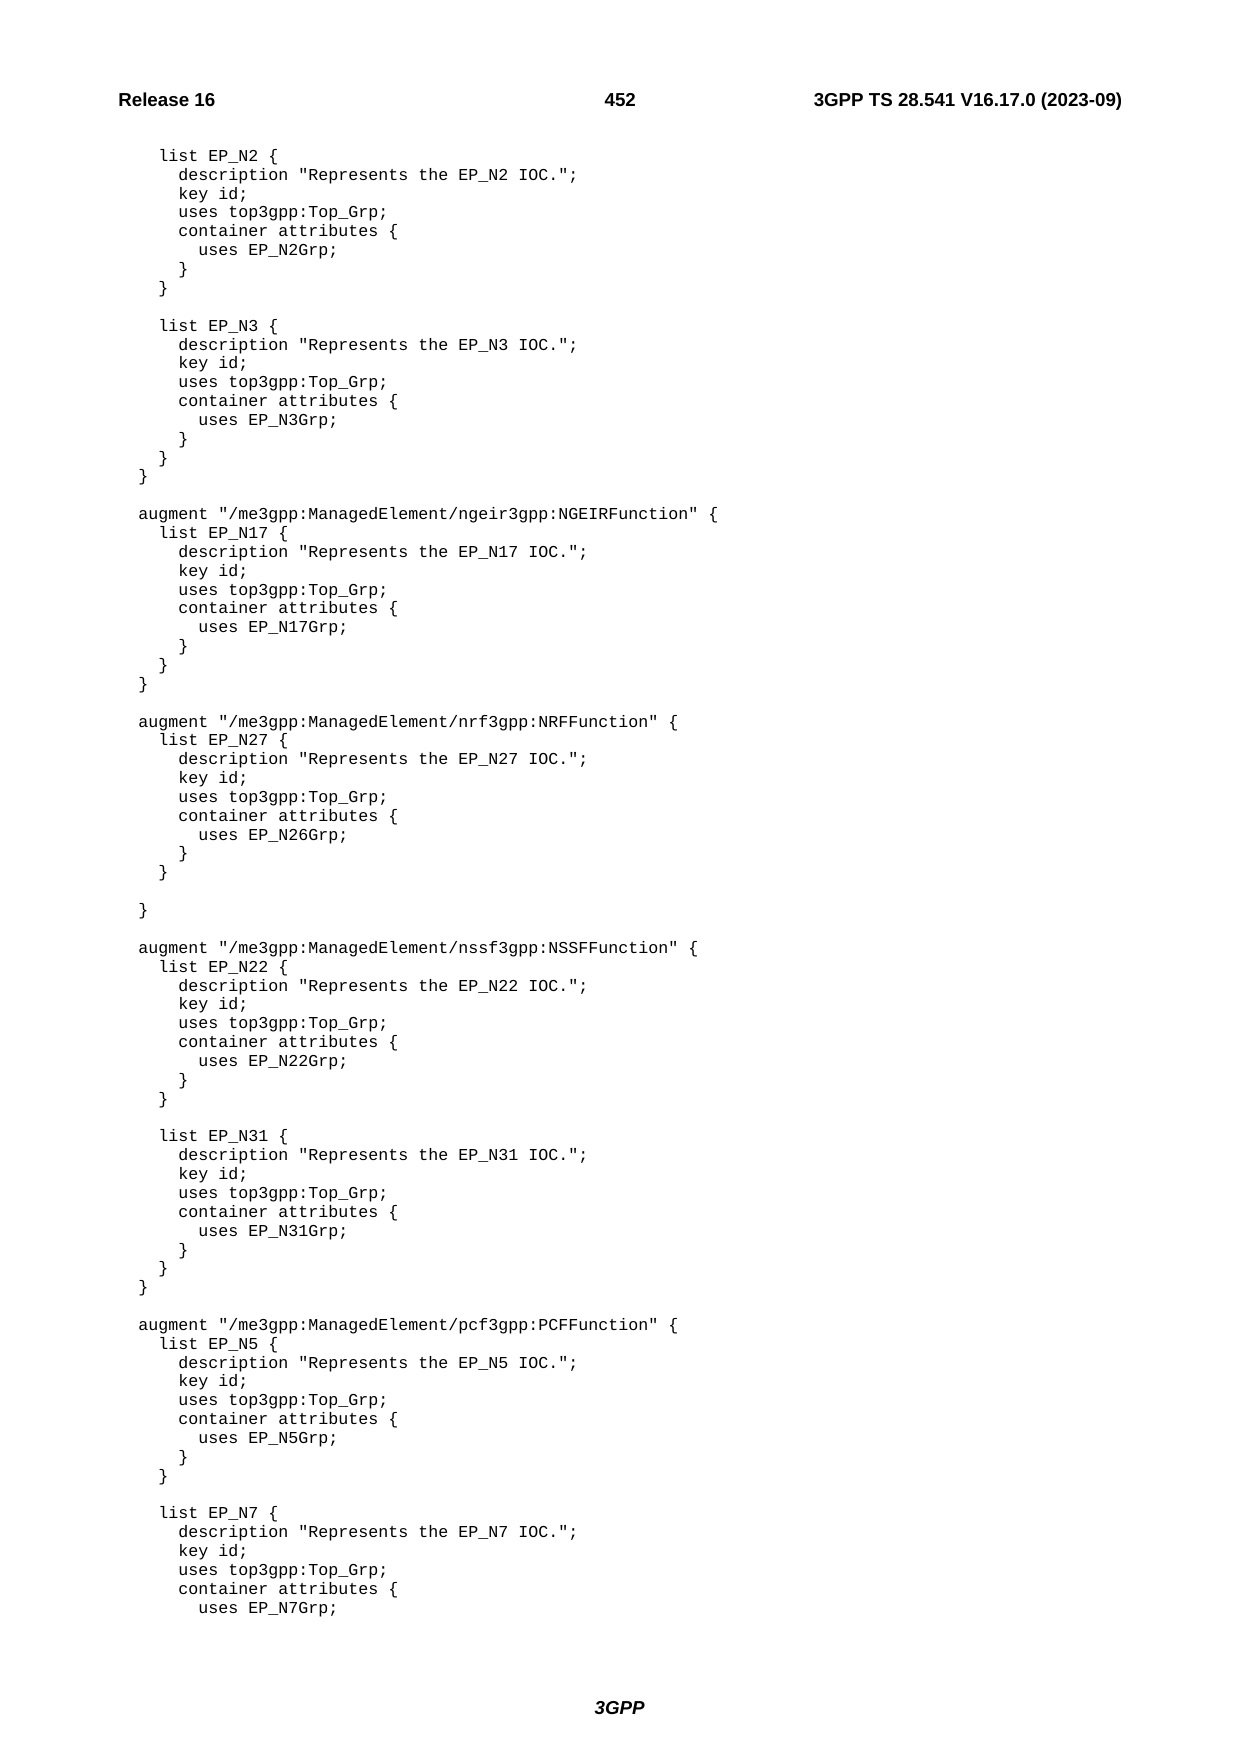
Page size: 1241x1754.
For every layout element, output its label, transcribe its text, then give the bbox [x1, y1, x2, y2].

text } [118, 675, 1122, 694]
text uses EP_N26Grp; [118, 826, 1122, 845]
text augment "/me3gpp:ManagedElement/nrf3gpp:NRFFunction" { [118, 713, 1122, 732]
text } [118, 1279, 1122, 1298]
text key id; [118, 562, 1122, 581]
text } [118, 1260, 1122, 1279]
text container attributes { [118, 393, 1122, 411]
text uses top3gpp:Top_Grp; [118, 374, 1122, 393]
text uses top3gpp:Top_Grp; [118, 1015, 1122, 1034]
text augment "/me3gpp:ManagedElement/pcf3gpp:PCFFunction" { [118, 1316, 1122, 1335]
text uses top3gpp:Top_Grp; [118, 1562, 1122, 1580]
text } [118, 864, 1122, 883]
text description "Represents the EP_N31 IOC."; [118, 1147, 1122, 1166]
text } [118, 449, 1122, 468]
text description "Represents the EP_N2 IOC."; [118, 166, 1122, 185]
text } [118, 1448, 1122, 1467]
text uses EP_N22Grp; [118, 1052, 1122, 1071]
text augment "/me3gpp:ManagedElement/nssf3gpp:NSSFFunction" { [118, 939, 1122, 958]
text } [118, 468, 1122, 487]
text } [118, 279, 1122, 298]
text list EP_N27 { [118, 732, 1122, 751]
text key id; [118, 1543, 1122, 1562]
text uses top3gpp:Top_Grp; [118, 1392, 1122, 1411]
text container attributes { [118, 1034, 1122, 1052]
text container attributes { [118, 600, 1122, 619]
text } [118, 1090, 1122, 1109]
text uses EP_N17Grp; [118, 619, 1122, 638]
text } [118, 261, 1122, 279]
text container attributes { [118, 807, 1122, 826]
text list EP_N7 { [118, 1505, 1122, 1524]
text container attributes { [118, 1203, 1122, 1222]
text } [118, 430, 1122, 449]
text uses top3gpp:Top_Grp; [118, 581, 1122, 600]
text } [118, 1467, 1122, 1486]
text } [118, 1241, 1122, 1260]
text uses top3gpp:Top_Grp; [118, 788, 1122, 807]
text uses top3gpp:Top_Grp; [118, 1184, 1122, 1203]
text description "Represents the EP_N3 IOC."; [118, 336, 1122, 355]
text list EP_N5 { [118, 1335, 1122, 1354]
text container attributes { [118, 1411, 1122, 1429]
text uses top3gpp:Top_Grp; [118, 204, 1122, 223]
text list EP_N22 { [118, 958, 1122, 977]
text key id; [118, 996, 1122, 1015]
text list EP_N17 { [118, 524, 1122, 543]
text uses EP_N5Grp; [118, 1429, 1122, 1448]
text container attributes { [118, 1580, 1122, 1599]
text uses EP_N2Grp; [118, 242, 1122, 261]
text uses EP_N7Grp; [118, 1599, 1122, 1618]
text key id; [118, 770, 1122, 788]
text key id; [118, 185, 1122, 204]
text description "Represents the EP_N22 IOC."; [118, 977, 1122, 996]
text key id; [118, 1373, 1122, 1392]
text } [118, 638, 1122, 657]
text description "Represents the EP_N27 IOC."; [118, 751, 1122, 770]
text } [118, 657, 1122, 675]
text } [118, 902, 1122, 921]
text container attributes { [118, 223, 1122, 242]
text uses EP_N3Grp; [118, 411, 1122, 430]
text description "Represents the EP_N7 IOC."; [118, 1524, 1122, 1543]
text augment "/me3gpp:ManagedElement/ngeir3gpp:NGEIRFunction" { [118, 506, 1122, 524]
text list EP_N2 { [118, 147, 1122, 166]
text uses EP_N31Grp; [118, 1222, 1122, 1241]
text list EP_N3 { [118, 317, 1122, 336]
text list EP_N31 { [118, 1128, 1122, 1147]
text key id; [118, 1166, 1122, 1184]
text } [118, 845, 1122, 864]
text } [118, 1071, 1122, 1090]
text key id; [118, 355, 1122, 374]
text description "Represents the EP_N17 IOC."; [118, 543, 1122, 562]
text description "Represents the EP_N5 IOC."; [118, 1354, 1122, 1373]
